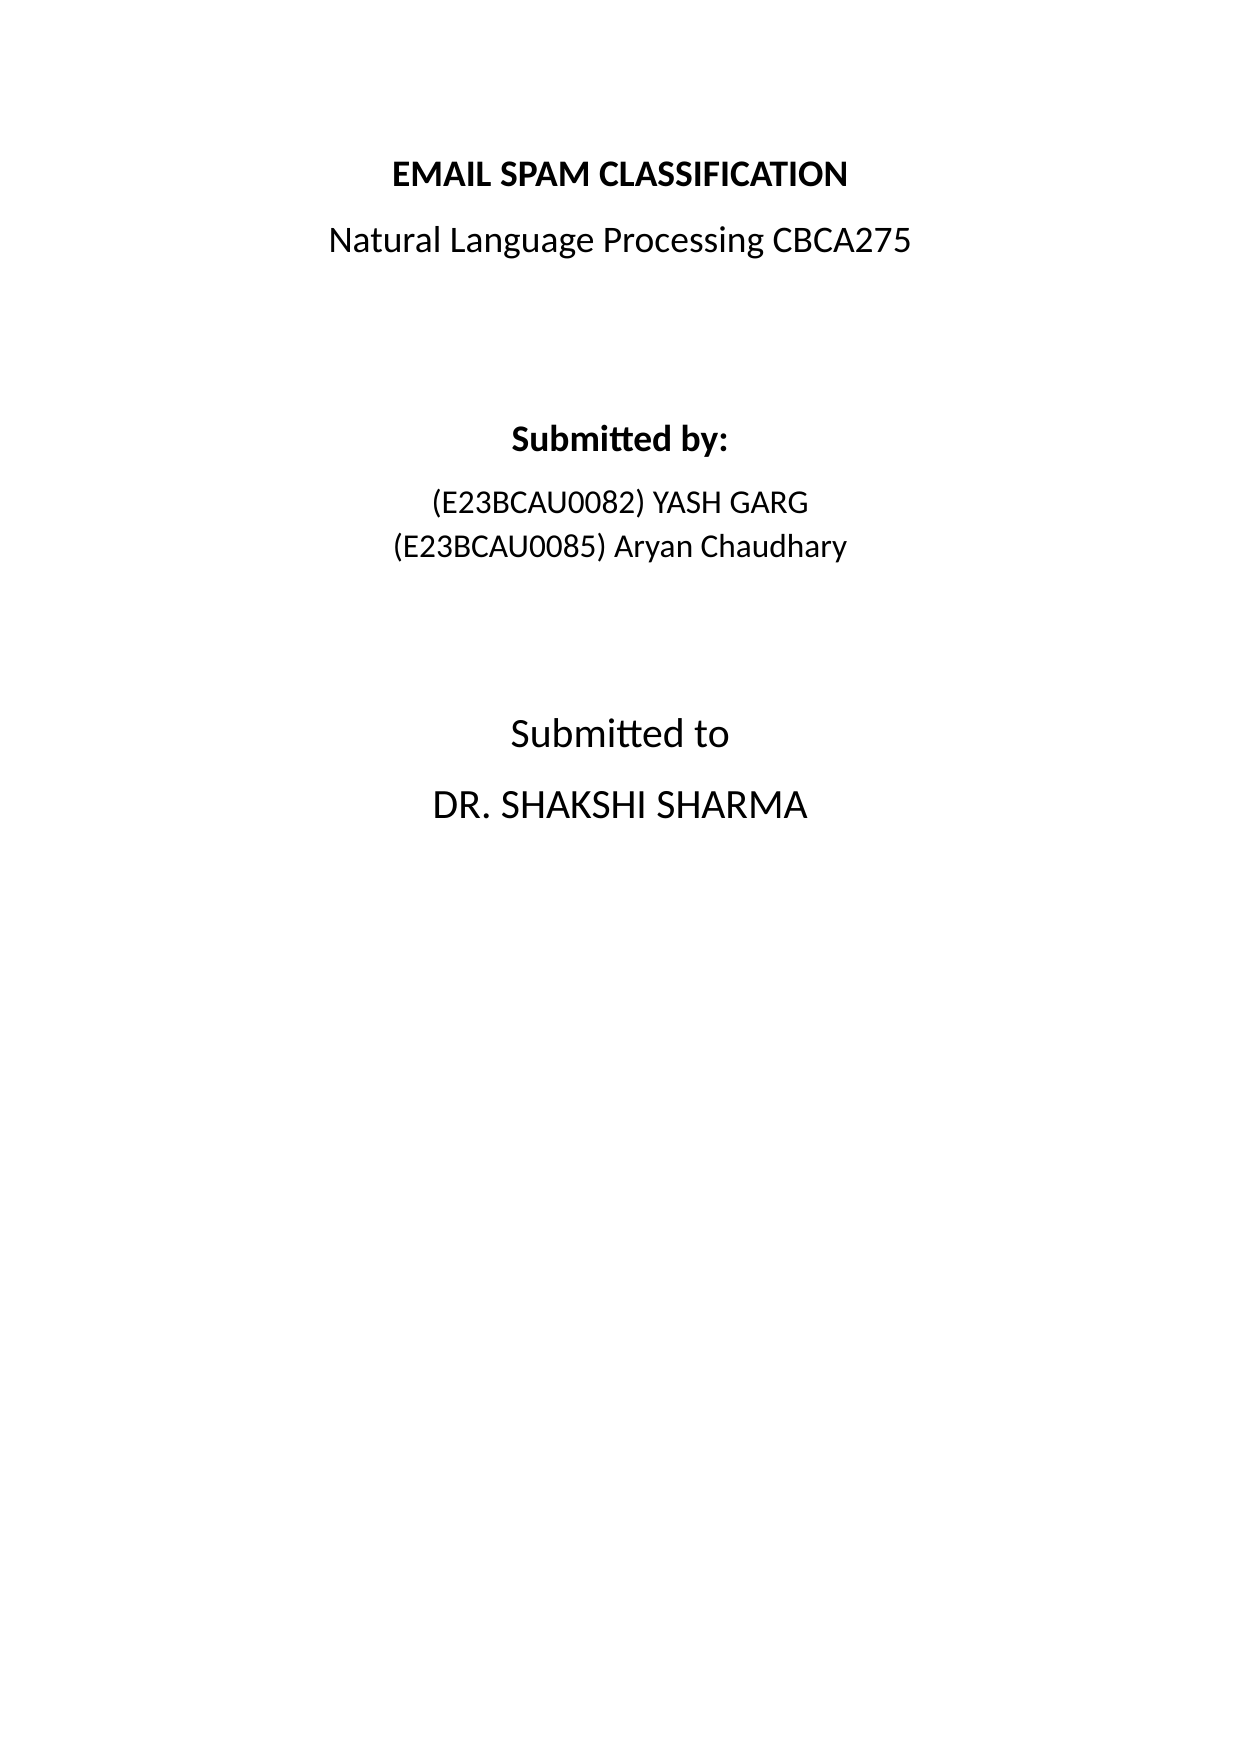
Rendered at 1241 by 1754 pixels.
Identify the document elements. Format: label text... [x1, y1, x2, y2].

text Submitted to [150, 707, 1090, 757]
text (E23BCAU0082) YASH GARG (E23BCAU0085) Aryan Chaudhary [150, 481, 1090, 565]
text Submitted by: [150, 414, 1090, 460]
text EMAIL SPAM CLASSIFICATION [150, 150, 1090, 196]
text Natural Language Processing CBCA275 [150, 216, 1090, 262]
text DR. SHAKSHI SHARMA [150, 778, 1090, 829]
